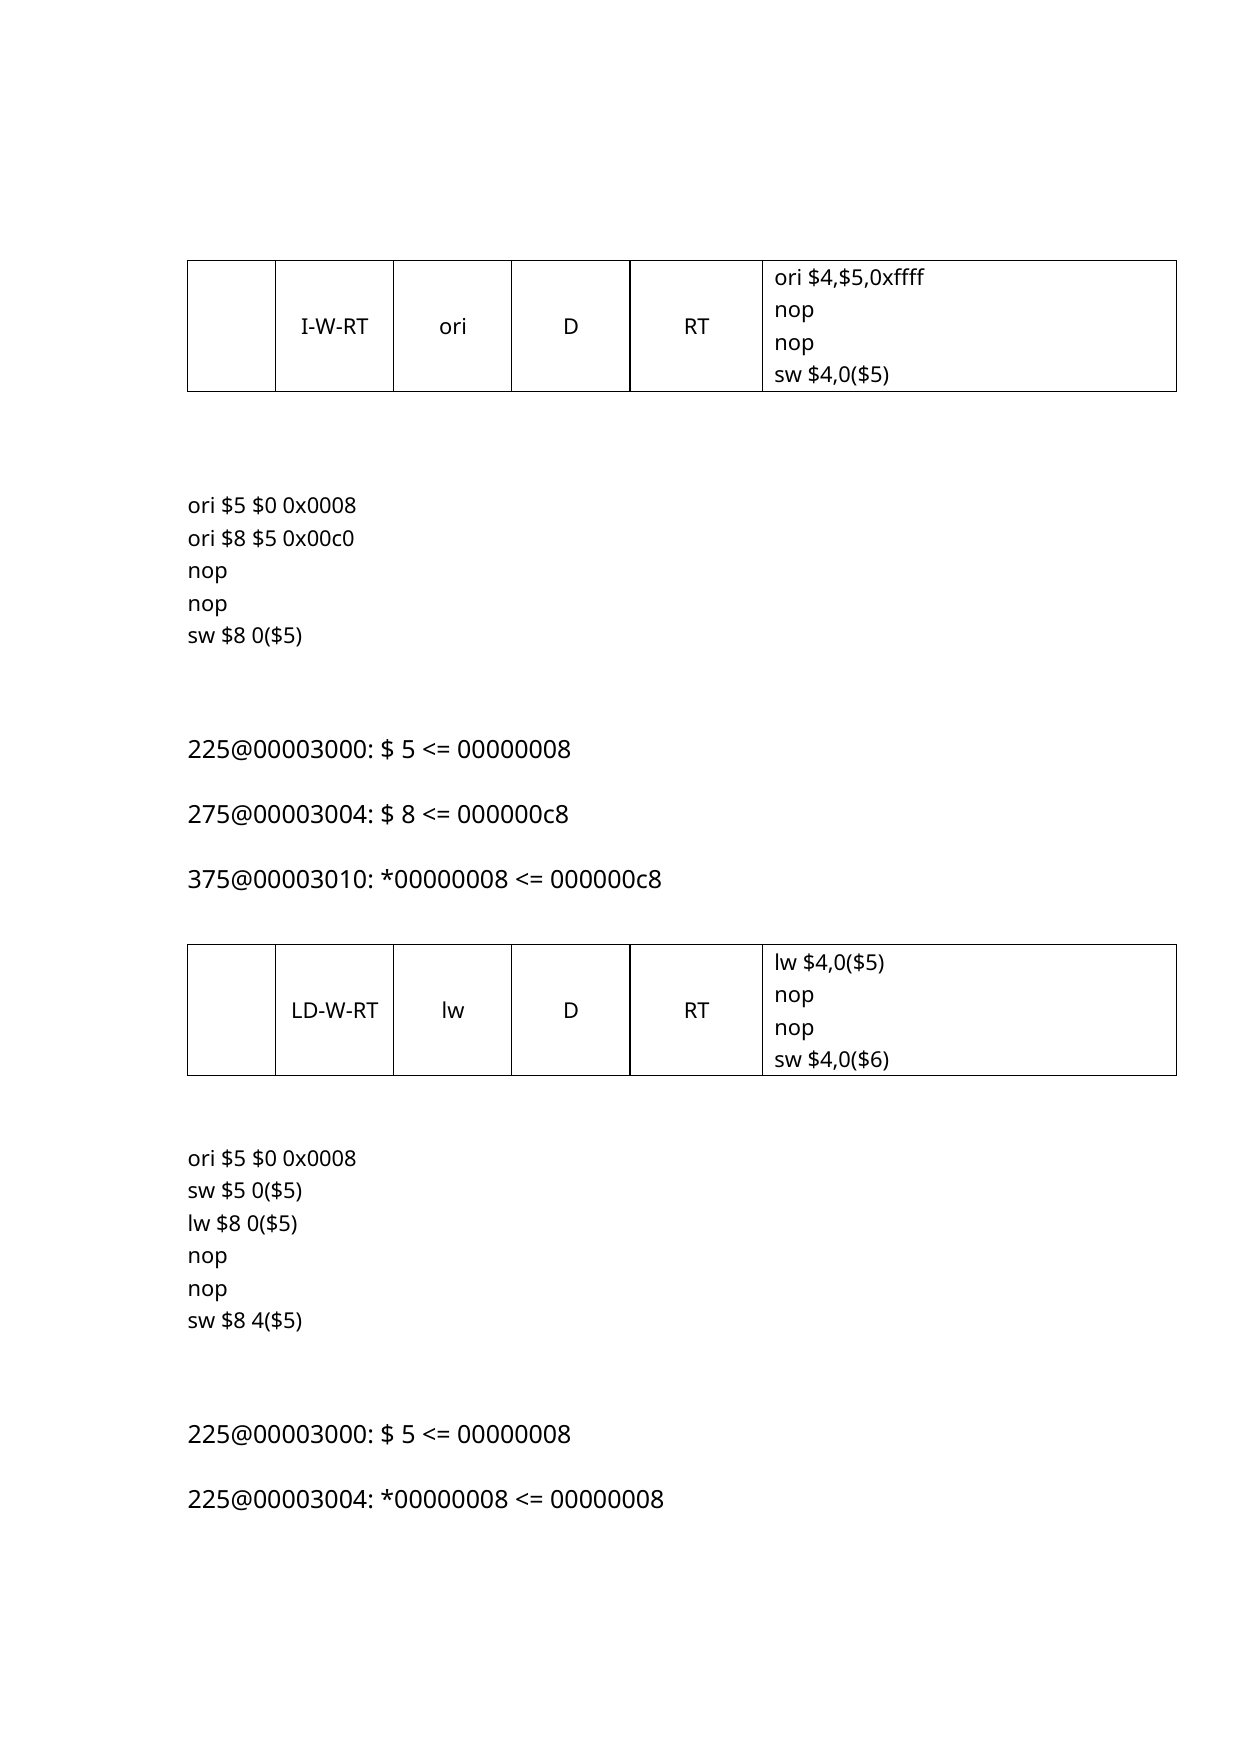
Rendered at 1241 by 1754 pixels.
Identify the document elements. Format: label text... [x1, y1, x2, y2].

table_header I-W-RT [276, 261, 393, 391]
table_header D [512, 945, 629, 1075]
text ori $5 $0 0x0008 [187, 1141, 1053, 1174]
text nop [187, 1271, 1053, 1304]
table_header ori $4,$5,0xffff nop nop sw $4,0($5) [763, 261, 1176, 391]
text 225@00003004: *00000008 <= 00000008 [187, 1466, 1053, 1531]
table_header lw [394, 945, 511, 1075]
text 275@00003004: $ 8 <= 000000c8 [187, 782, 1053, 847]
text ori $8 $5 0x00c0 [187, 522, 1053, 554]
table_header D [512, 261, 629, 391]
text nop [187, 587, 1053, 619]
text 375@00003010: *00000008 <= 000000c8 [187, 847, 1053, 912]
table_header RT [631, 261, 762, 391]
text 225@00003000: $ 5 <= 00000008 [187, 1401, 1053, 1466]
text sw $8 0($5) [187, 619, 1053, 652]
text lw $8 0($5) [187, 1206, 1053, 1239]
text sw $8 4($5) [187, 1304, 1053, 1336]
table_header lw $4,0($5) nop nop sw $4,0($6) [763, 945, 1176, 1075]
text ori $5 $0 0x0008 [187, 489, 1053, 522]
table_header RT [631, 945, 762, 1075]
table_header ori [394, 261, 511, 391]
table_header [188, 945, 275, 1075]
text sw $5 0($5) [187, 1174, 1053, 1206]
text nop [187, 554, 1053, 587]
text 225@00003000: $ 5 <= 00000008 [187, 717, 1053, 782]
table_header LD-W-RT [276, 945, 393, 1075]
text nop [187, 1239, 1053, 1271]
table_header [188, 261, 275, 391]
